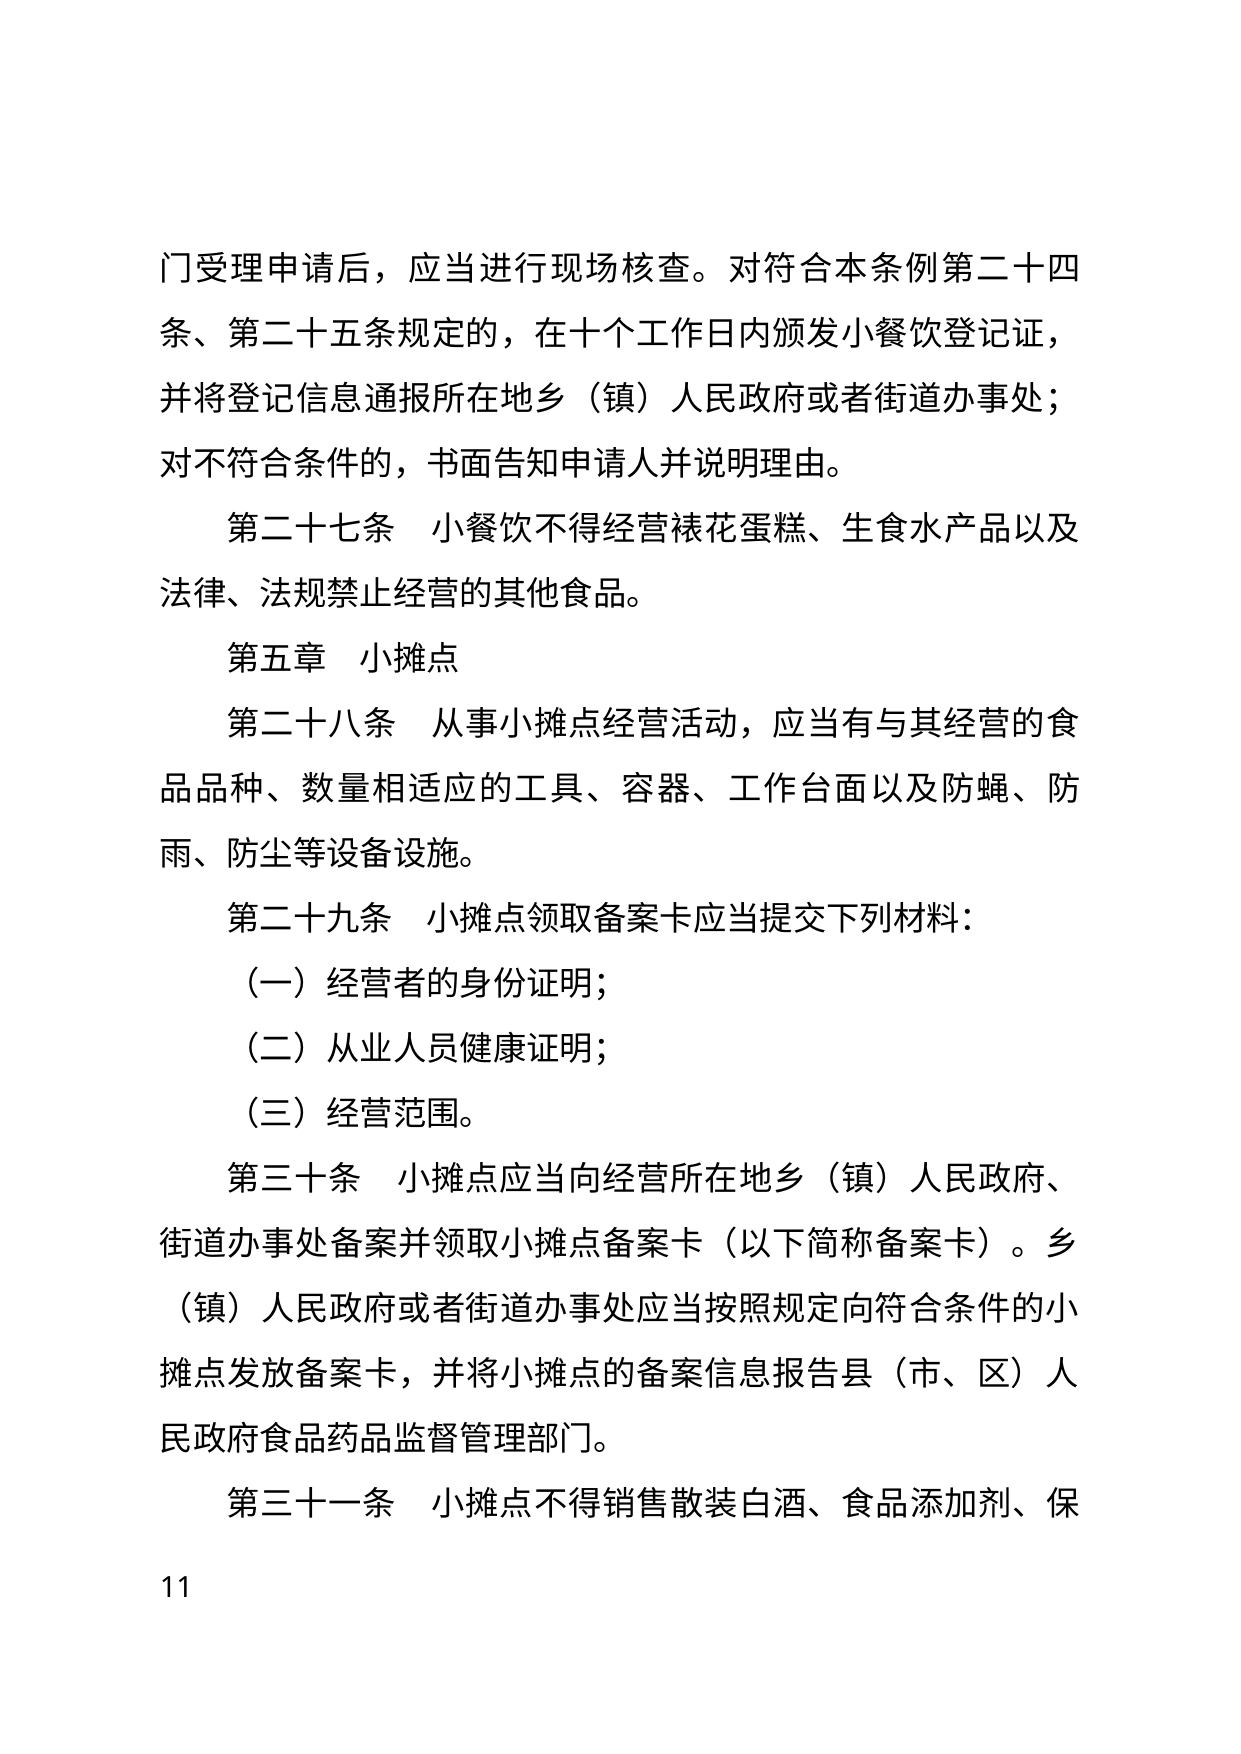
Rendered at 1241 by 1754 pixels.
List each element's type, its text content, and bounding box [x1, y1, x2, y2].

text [159, 1468, 1081, 1533]
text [159, 233, 1081, 493]
text （一）经营者的身份证明； [159, 948, 1081, 1013]
text 第三十条 小摊点应当向经营所在地乡（镇）人民政府、街道办事处备案并领取小摊点备案卡（以下简称备案卡）。乡（镇）人民政府或者街道办事处应当按照规定向符合条件的小摊点发放备案卡，并将小摊点的备案信息报告县（市、区）人民政府食品药品监督管理部门。 [159, 1143, 1081, 1468]
text 第二十八条 从事小摊点经营活动，应当有与其经营的食品品种、数量相适应的工具、容器、工作台面以及防蝇、防雨、防尘等设备设施。 [159, 688, 1081, 883]
text （二）从业人员健康证明； [159, 1013, 1081, 1078]
text （三）经营范围。 [159, 1078, 1081, 1143]
text 第二十九条 小摊点领取备案卡应当提交下列材料： [159, 883, 1081, 948]
text 第二十七条 小餐饮不得经营裱花蛋糕、生食水产品以及法律、法规禁止经营的其他食品。 [159, 493, 1081, 623]
text 第五章 小摊点 [159, 623, 1081, 688]
